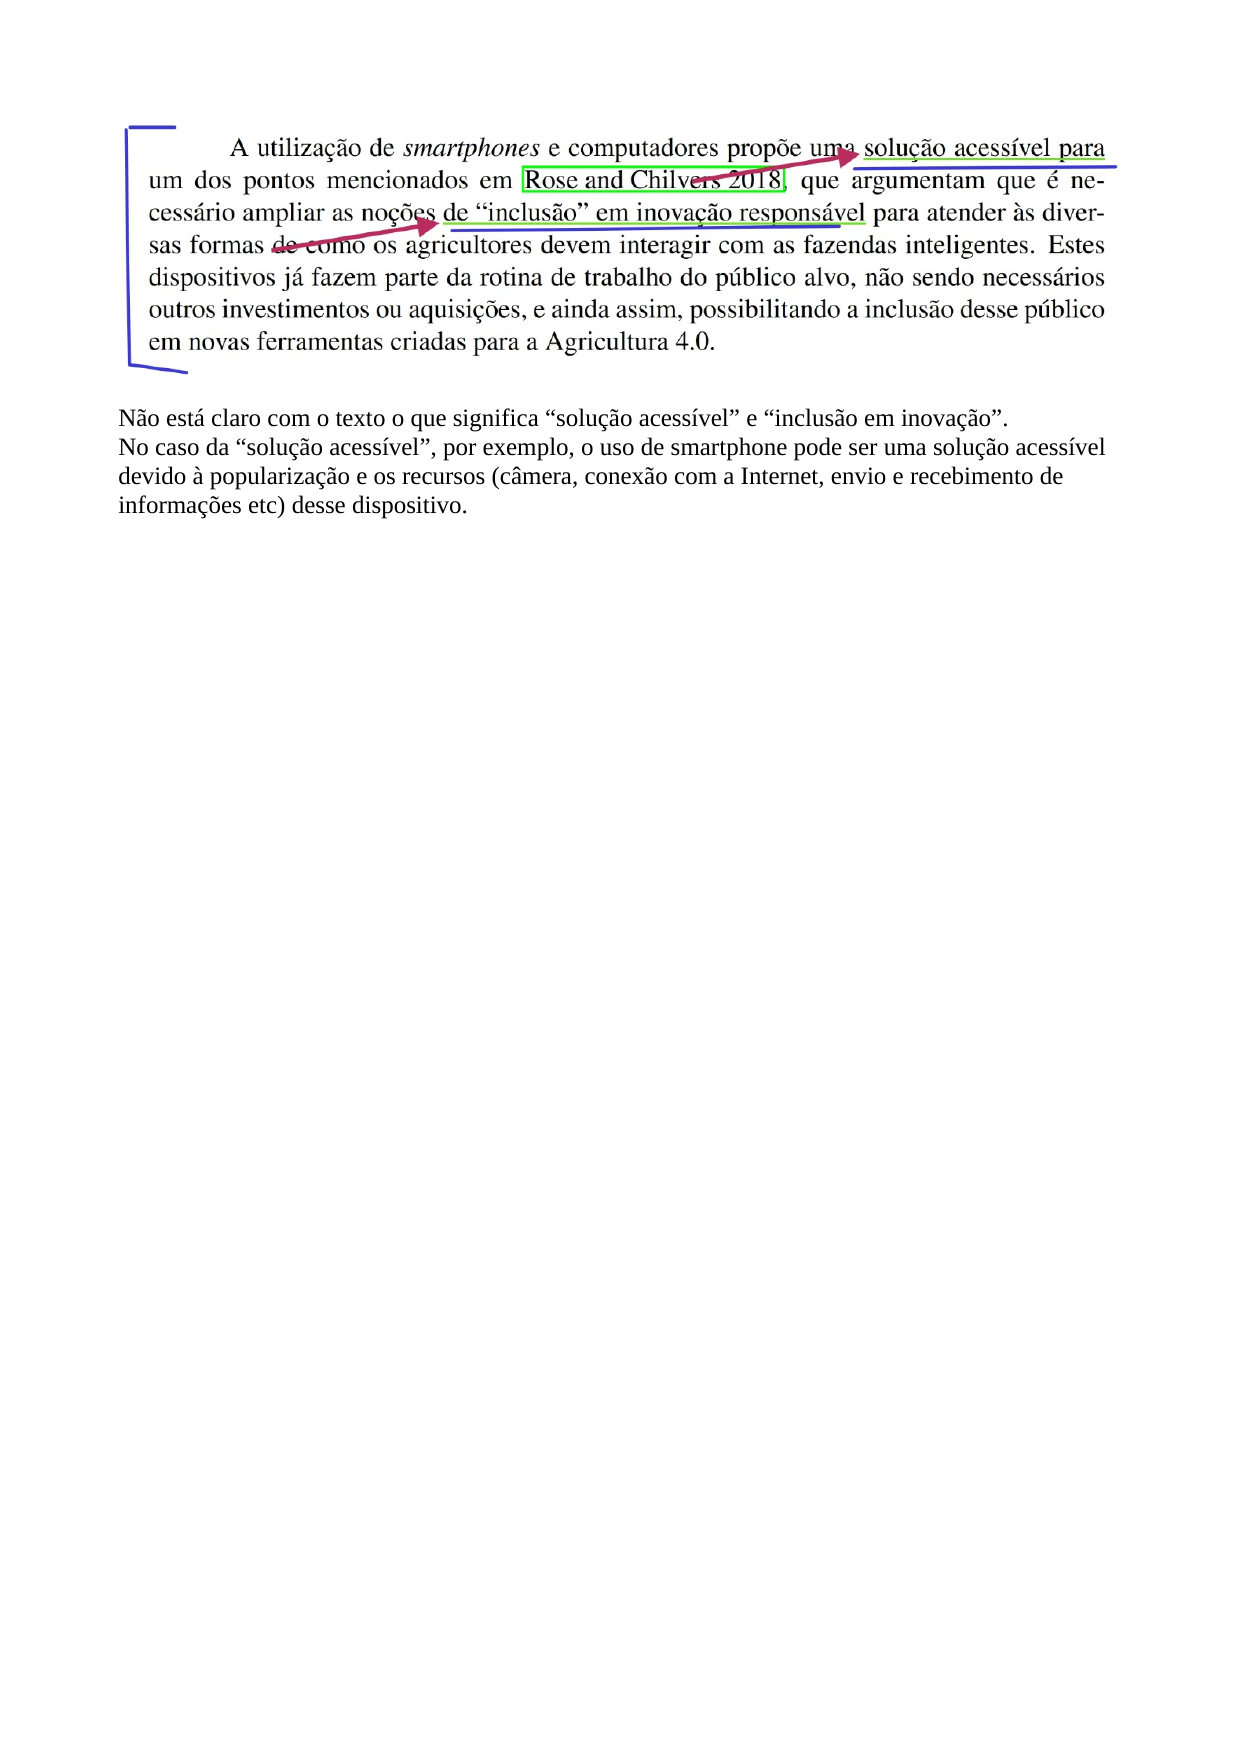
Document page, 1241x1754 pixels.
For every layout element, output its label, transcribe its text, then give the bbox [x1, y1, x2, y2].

picture [118, 118, 1123, 375]
text No caso da “solução acessível”, por exemplo, o uso de smartphone pode ser uma solução acessível devido à popularização e os recursos (câmera, conexão com a Internet, envio e recebimento de informações etc) desse dispositivo. [118, 432, 1122, 518]
text Não está claro com o texto o que significa “solução acessível” e “inclusão em inovação”. [118, 403, 1122, 432]
